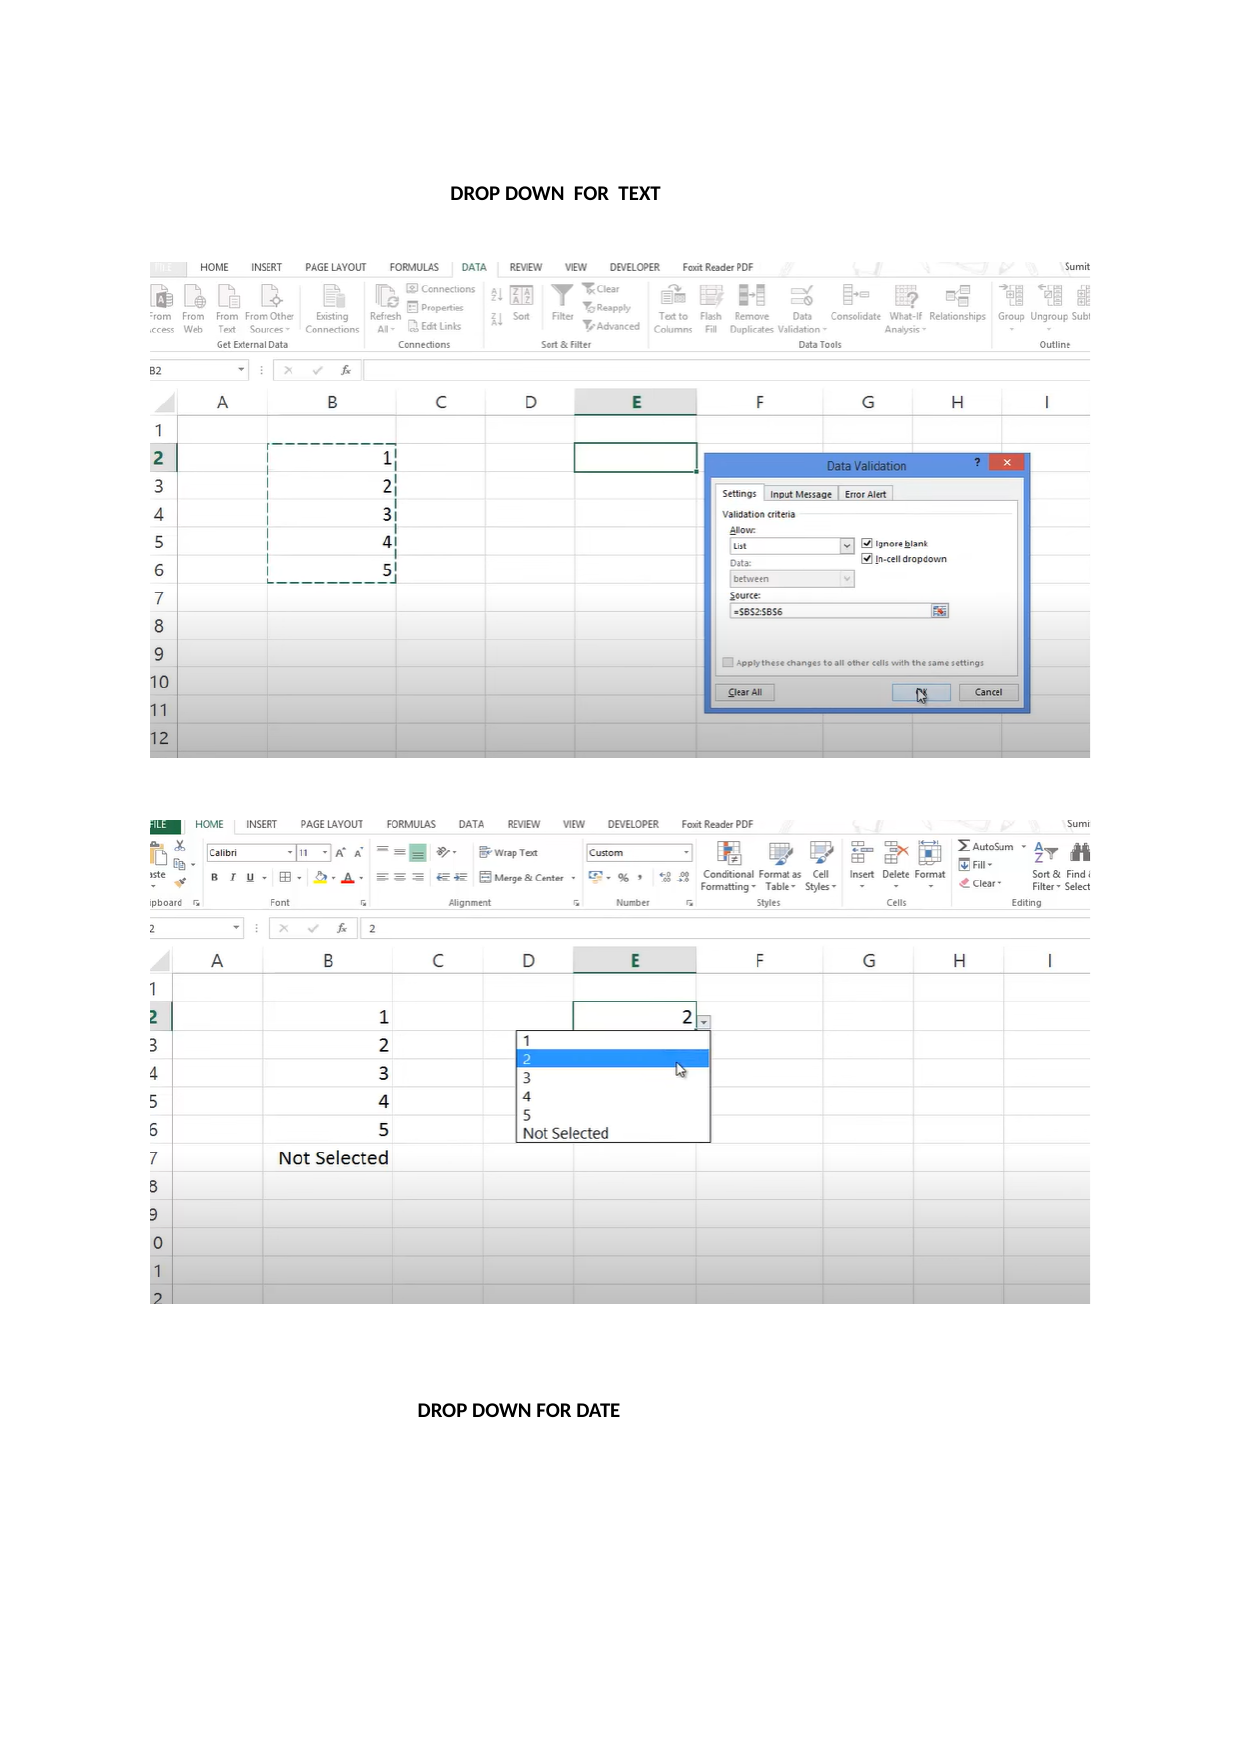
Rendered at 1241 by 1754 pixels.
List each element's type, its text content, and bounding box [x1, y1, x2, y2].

picture [150, 820, 1091, 1304]
picture [150, 262, 1091, 758]
text DROP DOWN FOR DATE [150, 1397, 1090, 1422]
text DROP DOWN FOR TEXT [150, 180, 1090, 206]
